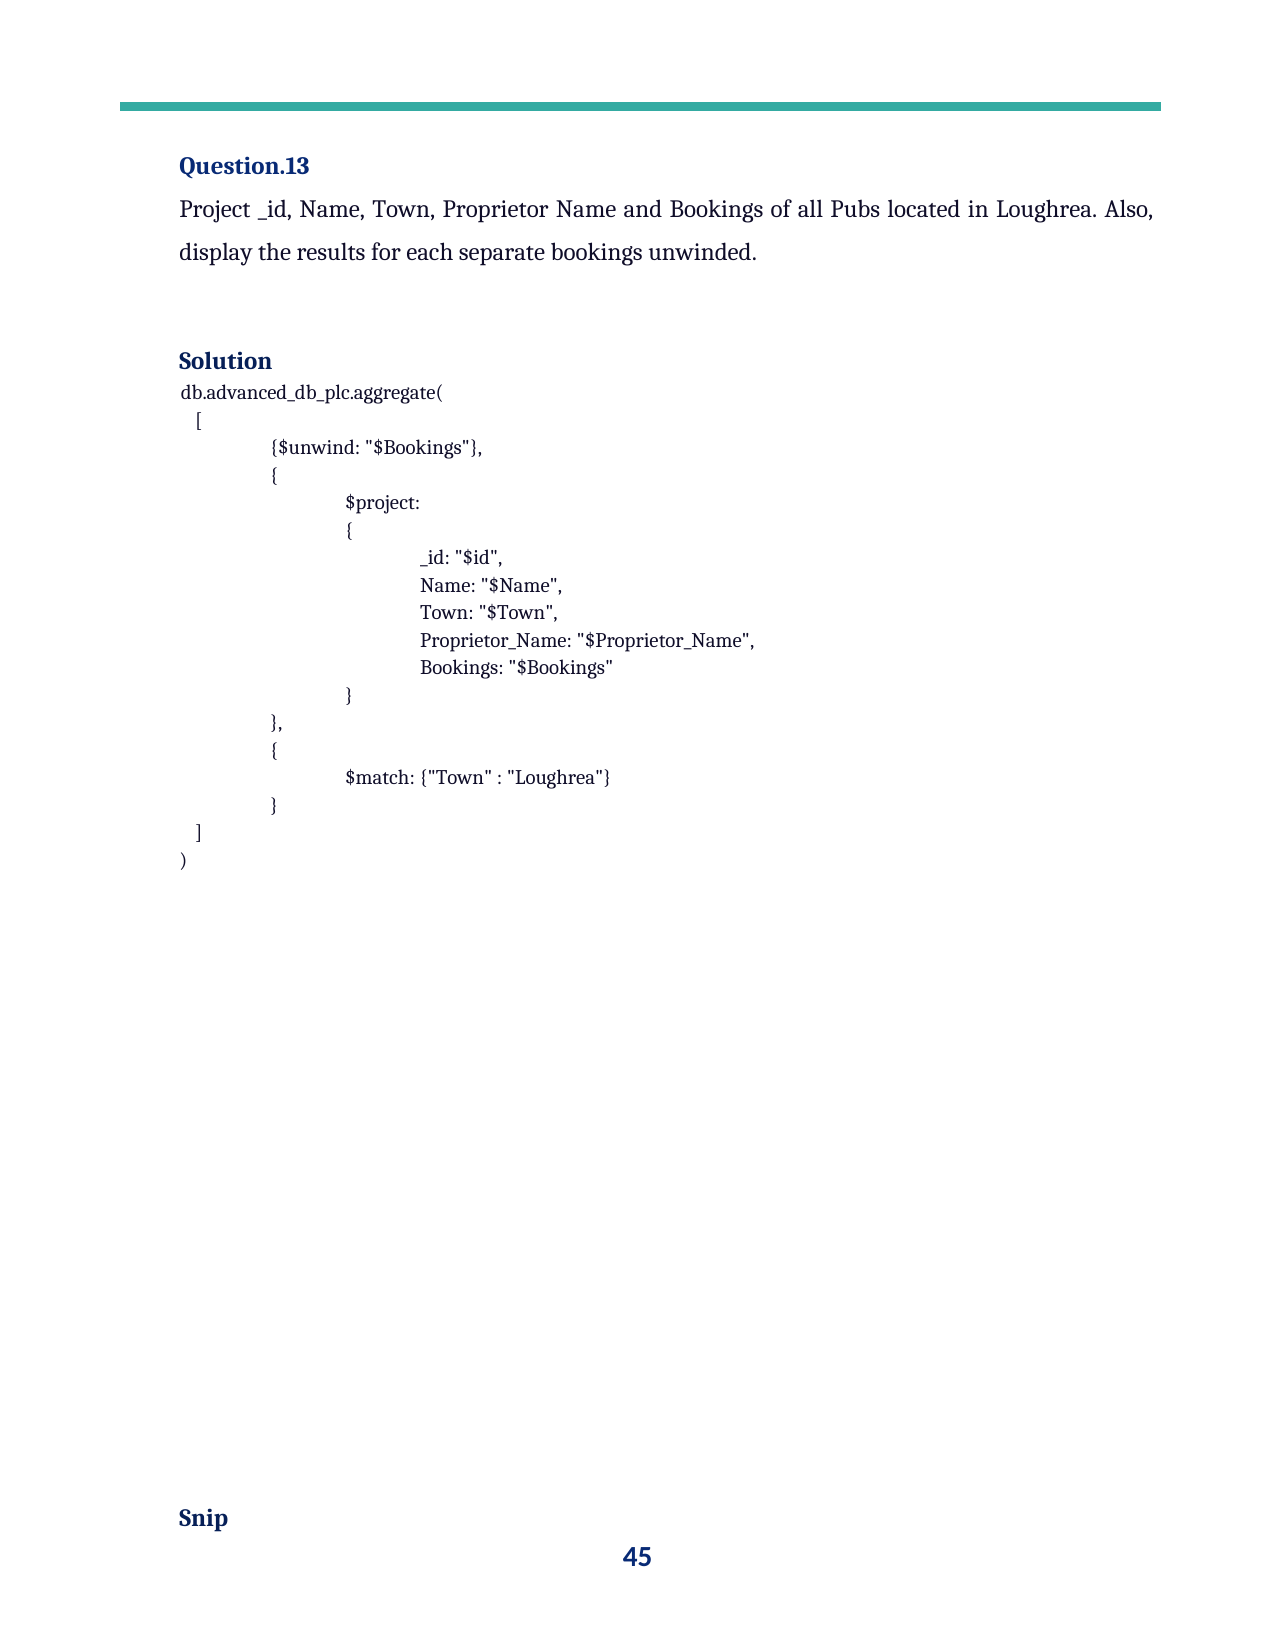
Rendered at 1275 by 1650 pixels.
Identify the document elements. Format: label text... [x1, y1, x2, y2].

text { [120, 738, 1155, 762]
text ] [120, 821, 1155, 845]
text Project _id, Name, Town, Proprietor Name and Bookings of all Pubs located in Loughrea. Also, display the results for each separate bookings unwinded. [179, 195, 1155, 267]
text Proprietor_Name: "$Proprietor_Name", [120, 628, 1155, 652]
text ) [120, 848, 1155, 872]
text Name: "$Name", [120, 573, 1155, 597]
text { [120, 518, 1155, 542]
text } [120, 683, 1155, 707]
text Town: "$Town", [120, 601, 1155, 625]
text Snip [179, 1503, 1155, 1532]
text $match: {"Town" : "Loughrea"} [120, 766, 1155, 790]
text $project: [120, 491, 1155, 515]
text }, [120, 711, 1155, 735]
text [ [120, 408, 1155, 432]
text } [120, 793, 1155, 817]
text {$unwind: "$Bookings"}, [120, 436, 1155, 460]
text Question.13 [179, 152, 1155, 181]
text Solution [179, 347, 1155, 376]
text _id: "$id", [120, 546, 1155, 570]
text { [120, 463, 1155, 487]
text db.advanced_db_plc.aggregate( [120, 380, 1155, 404]
text Bookings: "$Bookings" [120, 656, 1155, 680]
